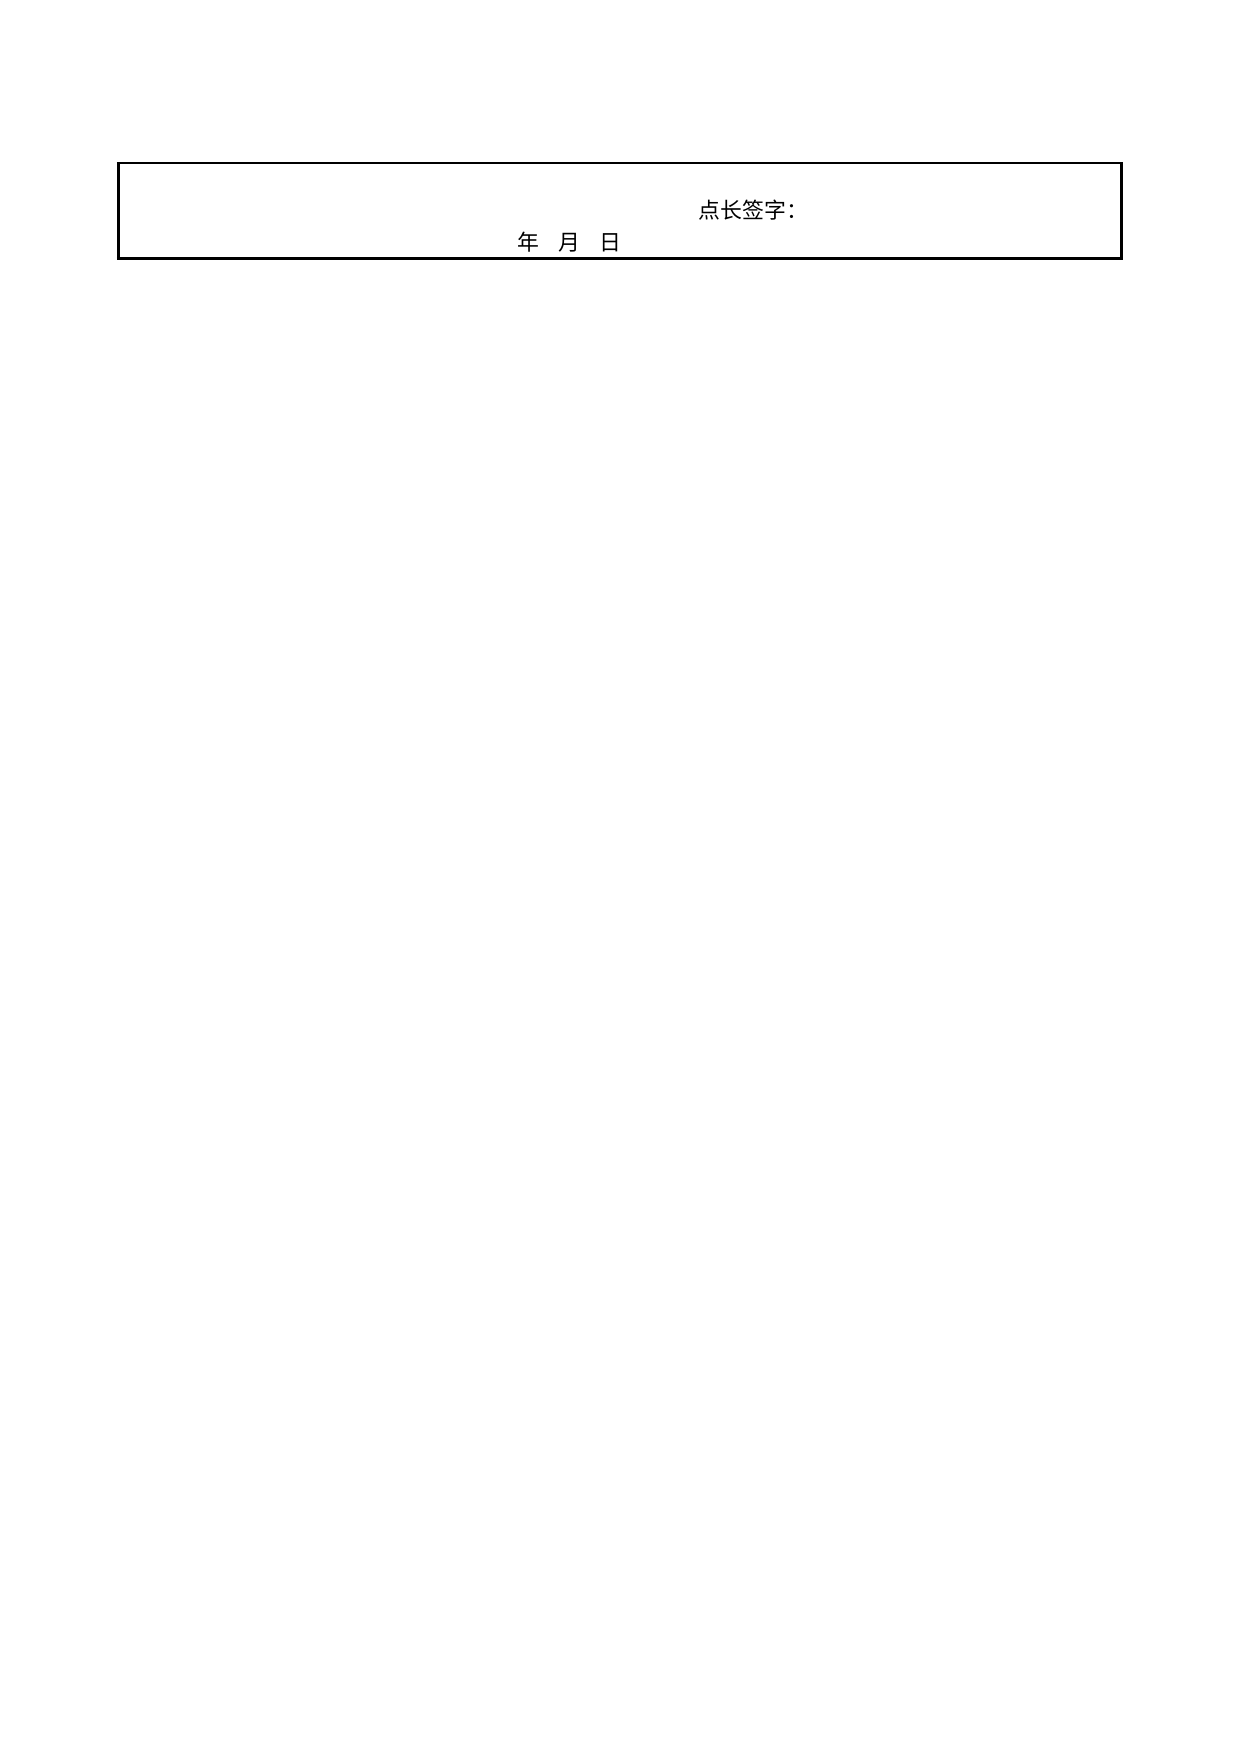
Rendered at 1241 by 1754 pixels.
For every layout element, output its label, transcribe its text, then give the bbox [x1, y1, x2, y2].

table_cell 点长意见： 点长签字： 年 月 日 [120, 164, 1120, 257]
